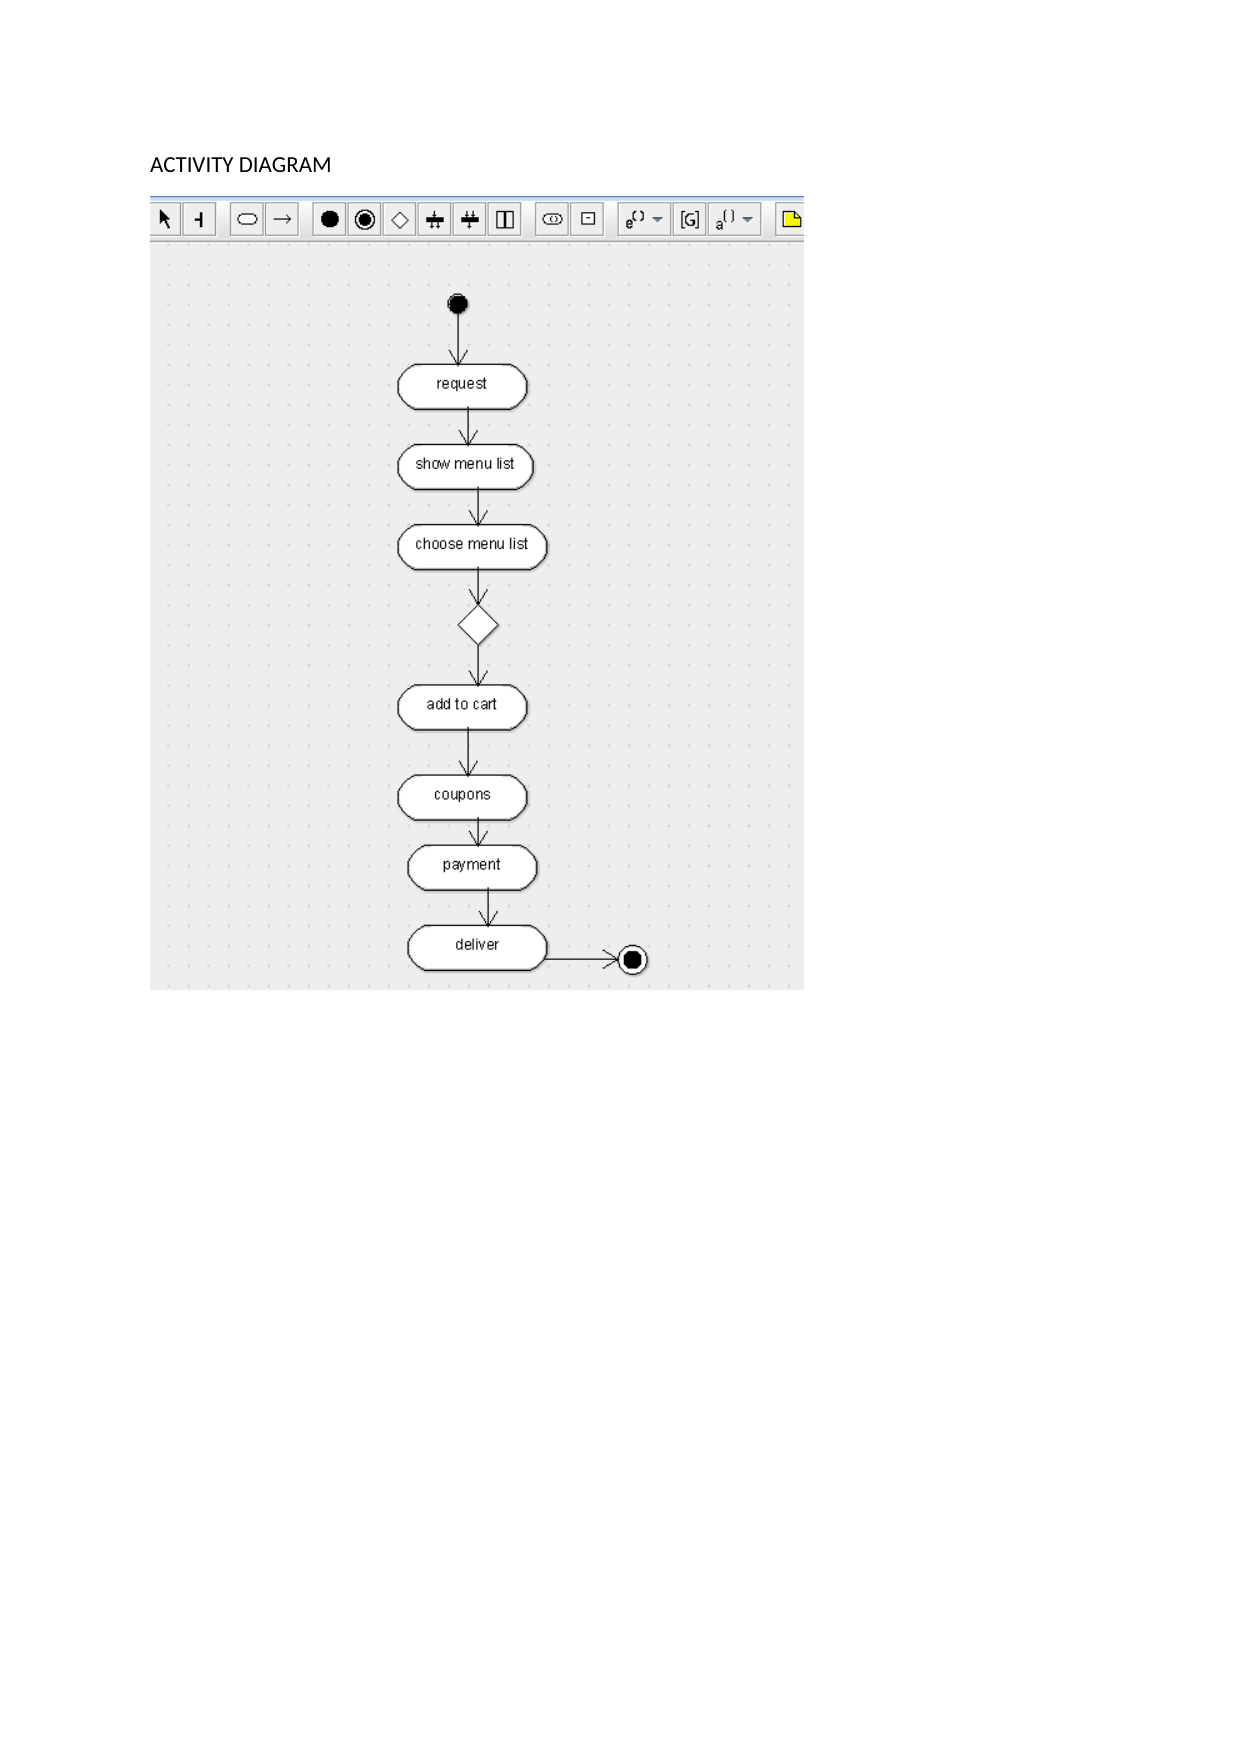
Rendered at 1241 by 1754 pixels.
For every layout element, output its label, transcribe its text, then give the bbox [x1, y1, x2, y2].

text ACTIVITY DIAGRAM [150, 150, 1090, 178]
picture [150, 196, 804, 990]
